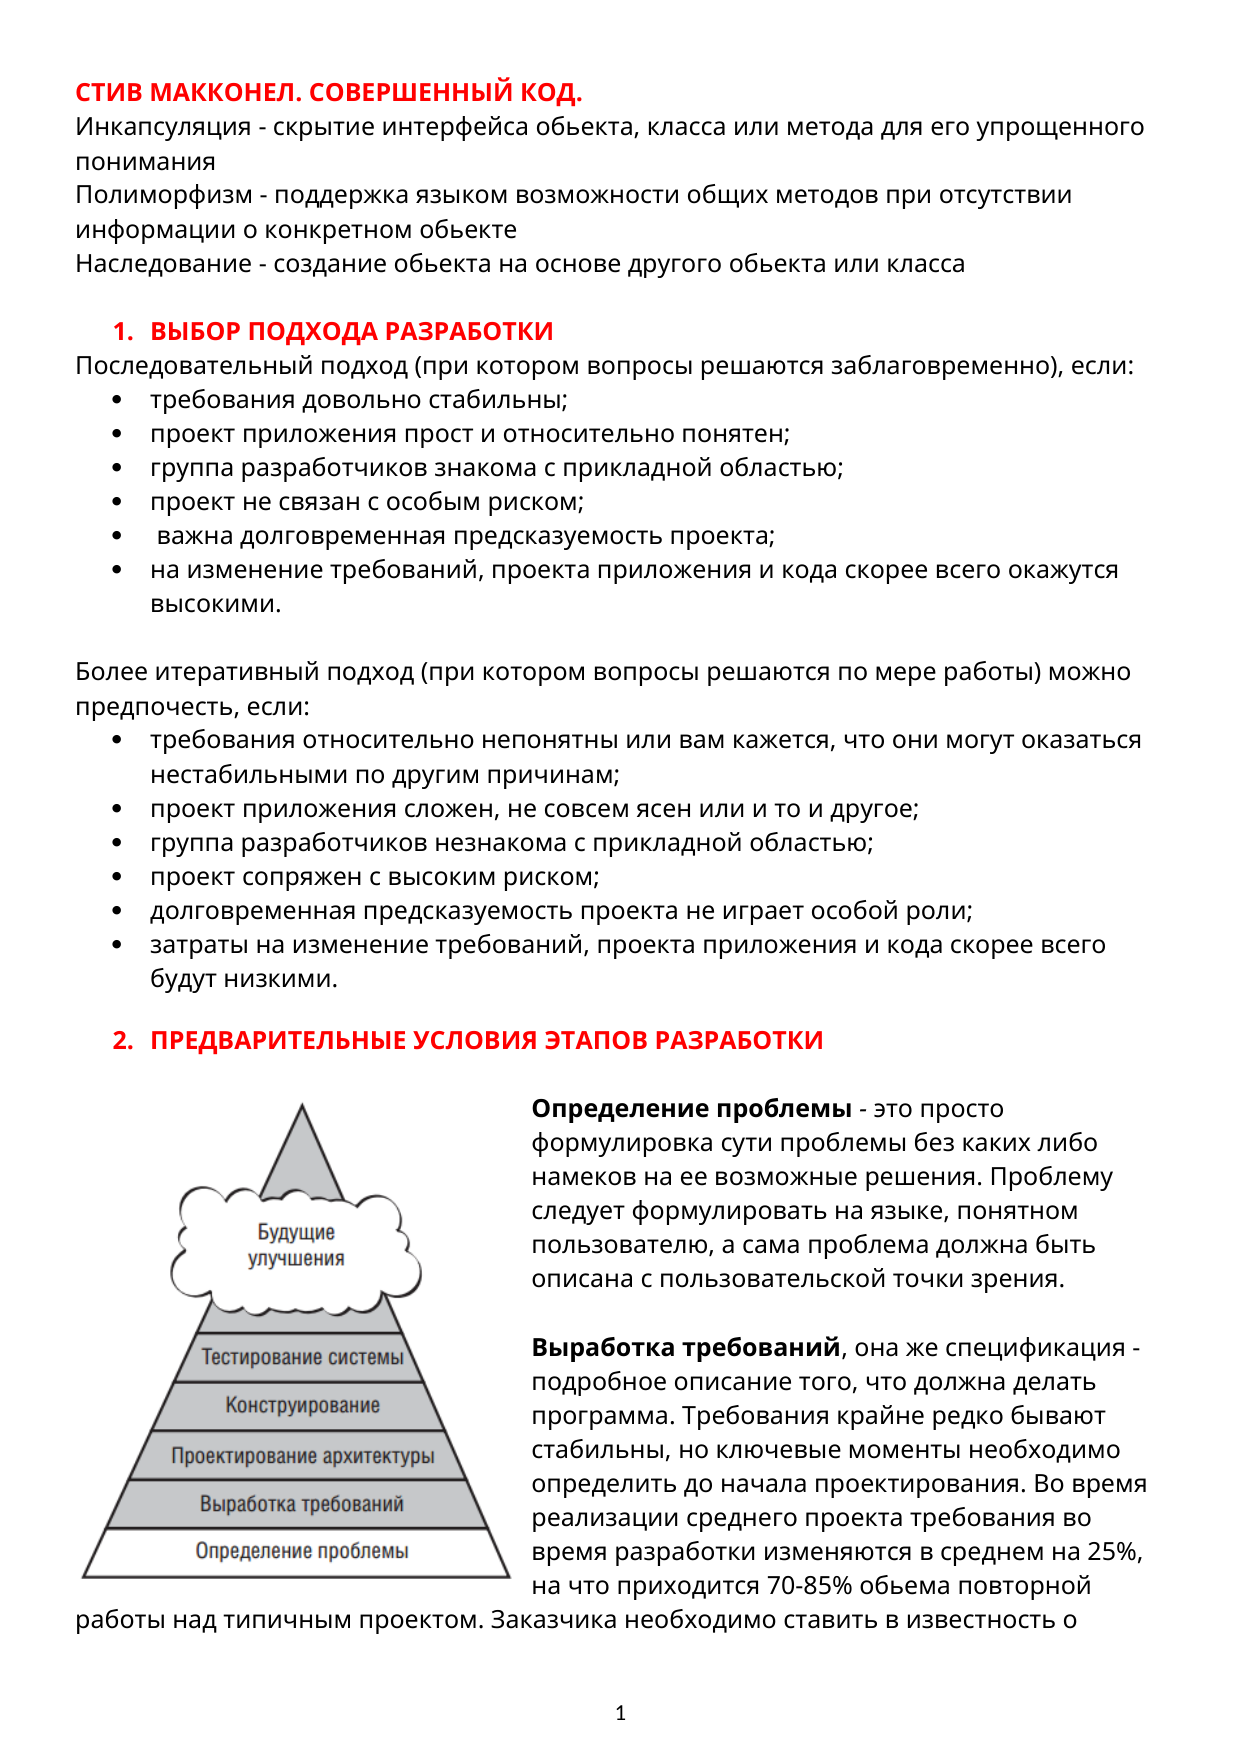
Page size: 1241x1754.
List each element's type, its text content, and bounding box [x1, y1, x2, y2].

list требования довольно стабильны; [112, 382, 1165, 416]
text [75, 1329, 1165, 1636]
picture [78, 1090, 513, 1592]
text Определение проблемы - это просто формулировка сути проблемы без каких либо намеков на ее возможные решения. Проблему следует формулировать на языке, понятном пользователю, а сама проблема должна быть описана с пользовательской точки зрения. [513, 1091, 1165, 1295]
text Более итеративный подход (при котором вопросы решаются по мере работы) можно предпочесть, если: [75, 654, 1165, 722]
list долговременная предсказуемость проекта не играет особой роли; [112, 892, 1165, 927]
list группа разработчиков знакома с прикладной областью; [112, 450, 1165, 484]
text Последовательный подход (при котором вопросы решаются заблаговременно), если: [75, 347, 1165, 382]
list проект сопряжен с высоким риском; [112, 858, 1165, 892]
list требования относительно непонятны или вам кажется, что они могут оказаться нестабильными по другим причинам; [112, 722, 1165, 790]
list на изменение требований, проекта приложения и кода скорее всего окажутся высокими. [112, 552, 1165, 620]
text Наследование - создание обьекта на основе другого обьекта или класса [75, 245, 1165, 279]
text Инкапсуляция - скрытие интерфейса обьекта, класса или метода для его упрощенного понимания [75, 109, 1165, 177]
list группа разработчиков незнакома с прикладной областью; [112, 824, 1165, 858]
list ПРЕДВАРИТЕЛЬНЫЕ УСЛОВИЯ ЭТАПОВ РАЗРАБОТКИ [112, 1023, 1165, 1057]
list затраты на изменение требований, проекта приложения и кода скорее всего будут низкими. [112, 927, 1165, 995]
list проект приложения сложен, не совсем ясен или и то и другое; [112, 790, 1165, 824]
text Полиморфизм - поддержка языком возможности общих методов при отсутствии информации о конкретном обьекте [75, 177, 1165, 245]
list ВЫБОР ПОДХОДА РАЗРАБОТКИ [112, 313, 1165, 347]
list важна долговременная предсказуемость проекта; [112, 518, 1165, 552]
list проект приложения прост и относительно понятен; [112, 416, 1165, 450]
text СТИВ МАККОНЕЛ. СОВЕРШЕННЫЙ КОД. [75, 75, 1165, 109]
list проект не связан с особым риском; [112, 484, 1165, 518]
